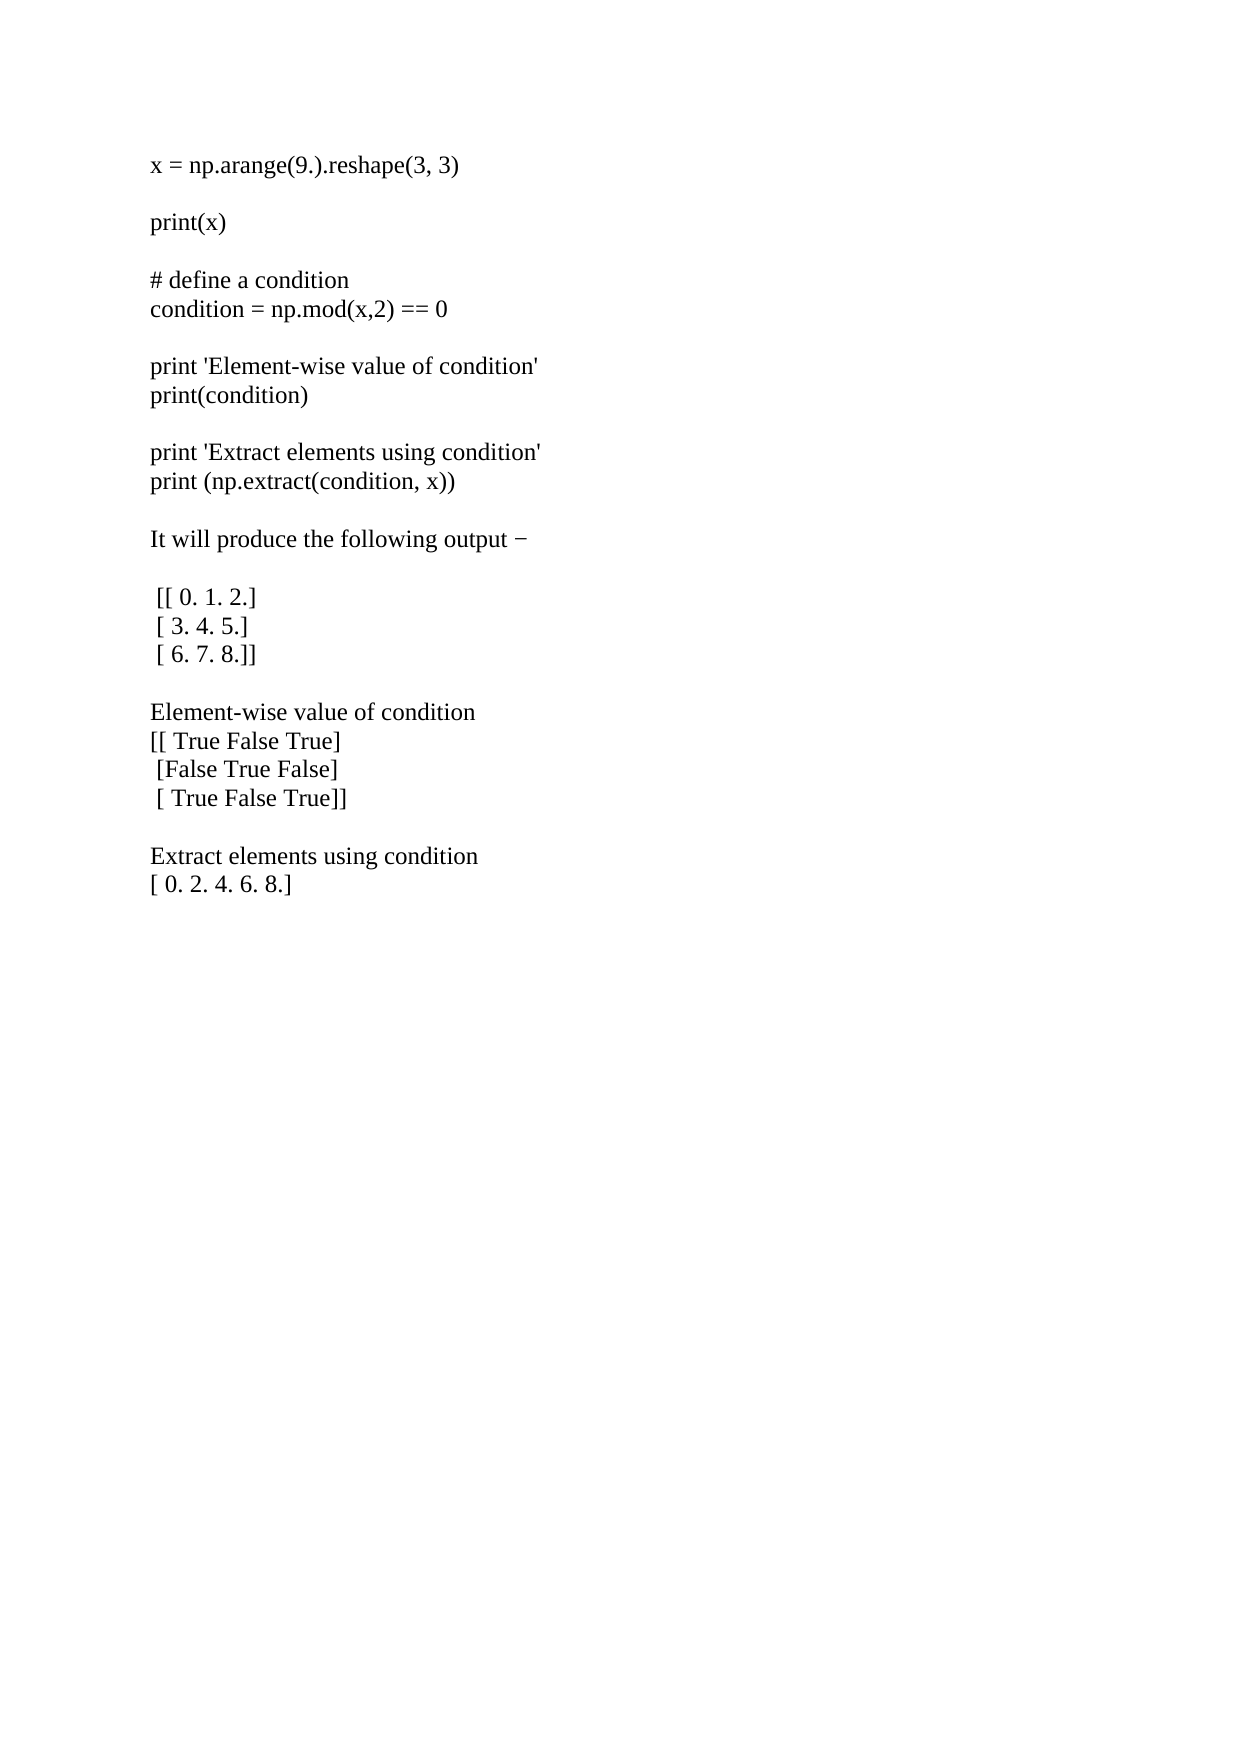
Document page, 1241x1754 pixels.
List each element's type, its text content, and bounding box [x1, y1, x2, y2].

text print(condition) [150, 380, 1090, 409]
text Extract elements using condition [150, 841, 1090, 869]
text # define a condition [150, 265, 1090, 294]
text print 'Element-wise value of condition' [150, 351, 1090, 380]
text [ True False True]] [150, 783, 1090, 812]
text [ 6. 7. 8.]] [150, 639, 1090, 668]
text [[ 0. 1. 2.] [150, 582, 1090, 611]
text It will produce the following output − [150, 524, 1090, 553]
text print(x) [150, 207, 1090, 236]
text print (np.extract(condition, x)) [150, 466, 1090, 495]
text print 'Extract elements using condition' [150, 437, 1090, 466]
text [[ True False True] [150, 726, 1090, 754]
text condition = np.mod(x,2) == 0 [150, 294, 1090, 322]
text x = np.arange(9.).reshape(3, 3) [150, 150, 1090, 179]
text [ 0. 2. 4. 6. 8.] [150, 869, 1090, 898]
text [ 3. 4. 5.] [150, 611, 1090, 639]
text [False True False] [150, 754, 1090, 783]
text Element-wise value of condition [150, 697, 1090, 726]
